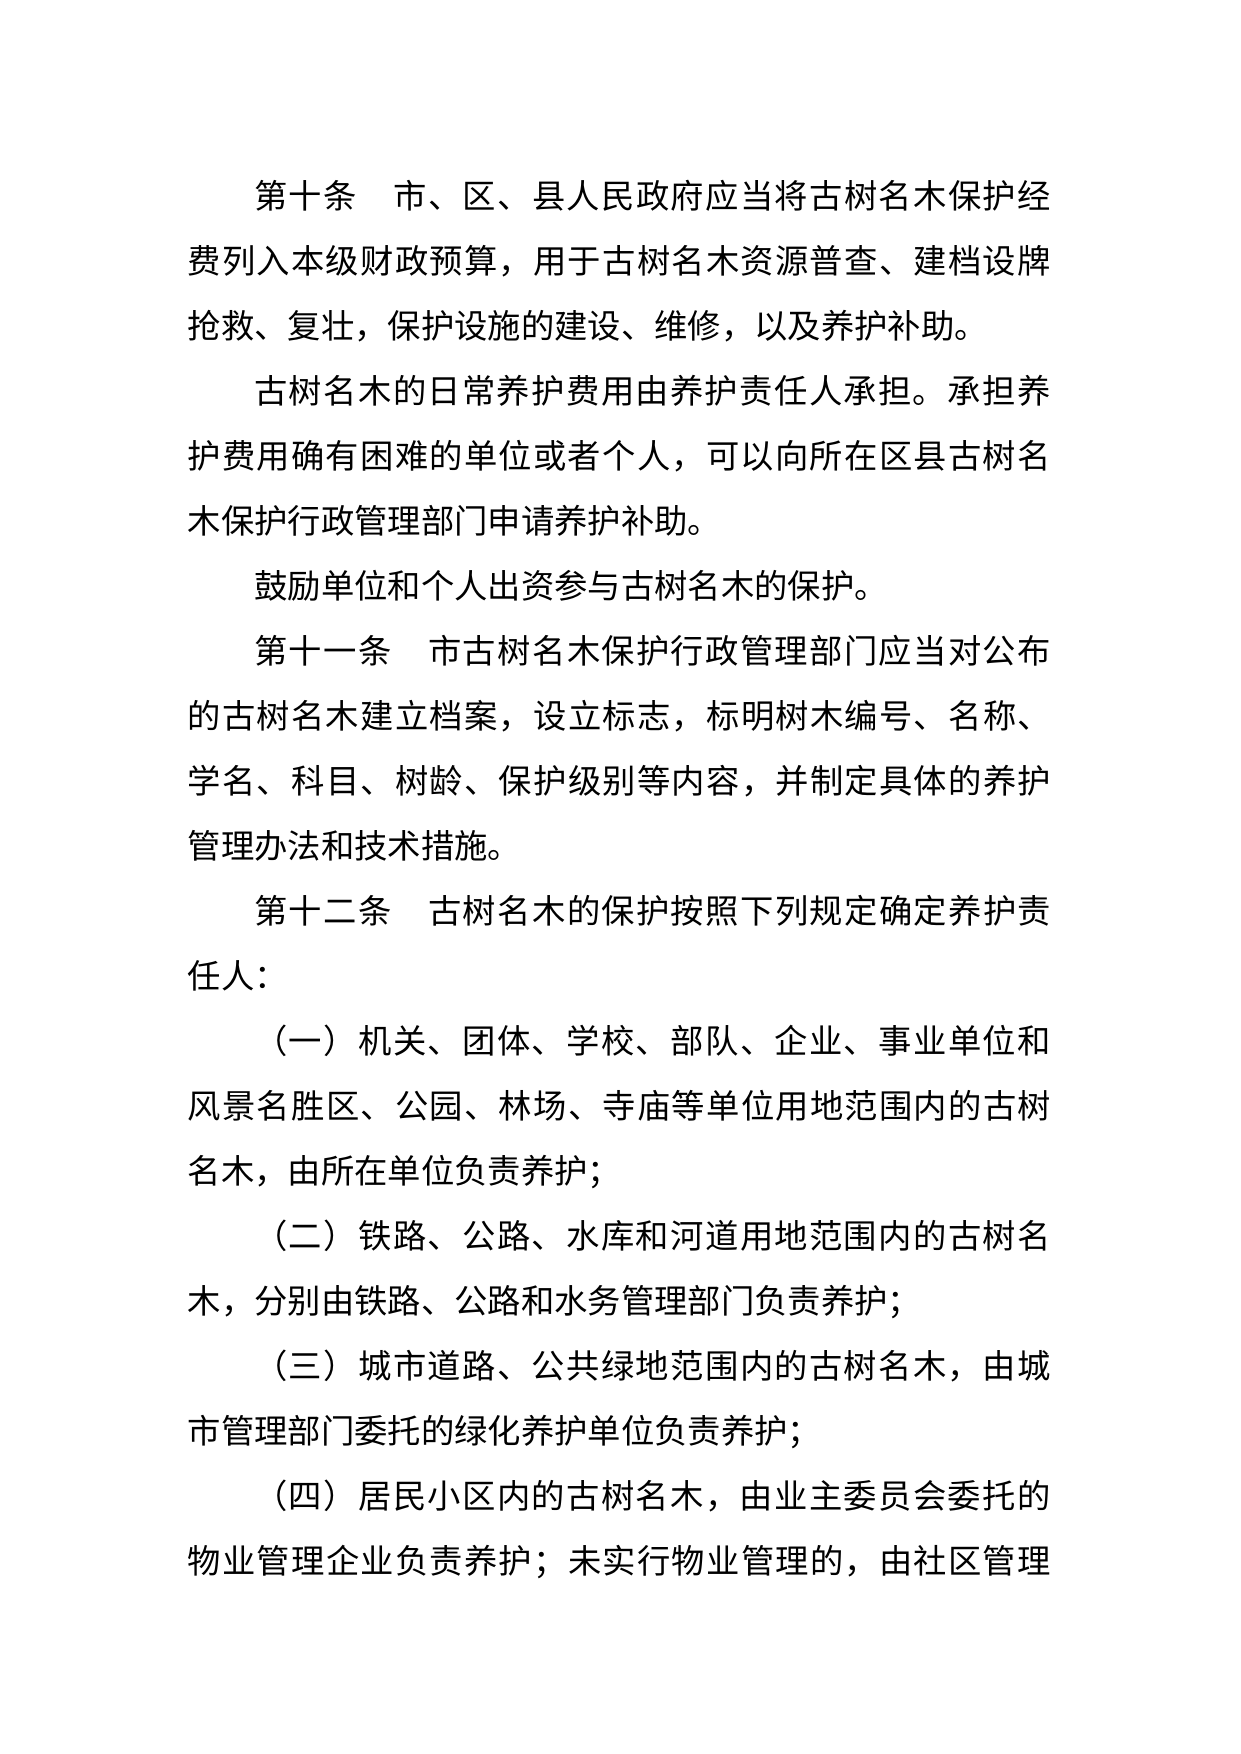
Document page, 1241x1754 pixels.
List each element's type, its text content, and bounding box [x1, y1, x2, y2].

text （一）机关、团体、学校、部队、企业、事业单位和风景名胜区、公园、林场、寺庙等单位用地范围内的古树名木，由所在单位负责养护； [187, 1007, 1053, 1202]
text （三）城市道路、公共绿地范围内的古树名木，由城市管理部门委托的绿化养护单位负责养护； [187, 1332, 1053, 1462]
text 第十二条 古树名木的保护按照下列规定确定养护责任人： [187, 877, 1053, 1007]
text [187, 1462, 1053, 1592]
text 第十一条 市古树名木保护行政管理部门应当对公布的古树名木建立档案，设立标志，标明树木编号、名称、学名、科目、树龄、保护级别等内容，并制定具体的养护管理办法和技术措施。 [187, 617, 1053, 877]
text （二）铁路、公路、水库和河道用地范围内的古树名木，分别由铁路、公路和水务管理部门负责养护； [187, 1202, 1053, 1332]
text 古树名木的日常养护费用由养护责任人承担。承担养护费用确有困难的单位或者个人，可以向所在区县古树名木保护行政管理部门申请养护补助。 [187, 357, 1053, 552]
text 第十条 市、区、县人民政府应当将古树名木保护经费列入本级财政预算，用于古树名木资源普查、建档设牌、抢救、复壮，保护设施的建设、维修，以及养护补助。 [187, 162, 1053, 357]
text 鼓励单位和个人出资参与古树名木的保护。 [187, 552, 1053, 617]
